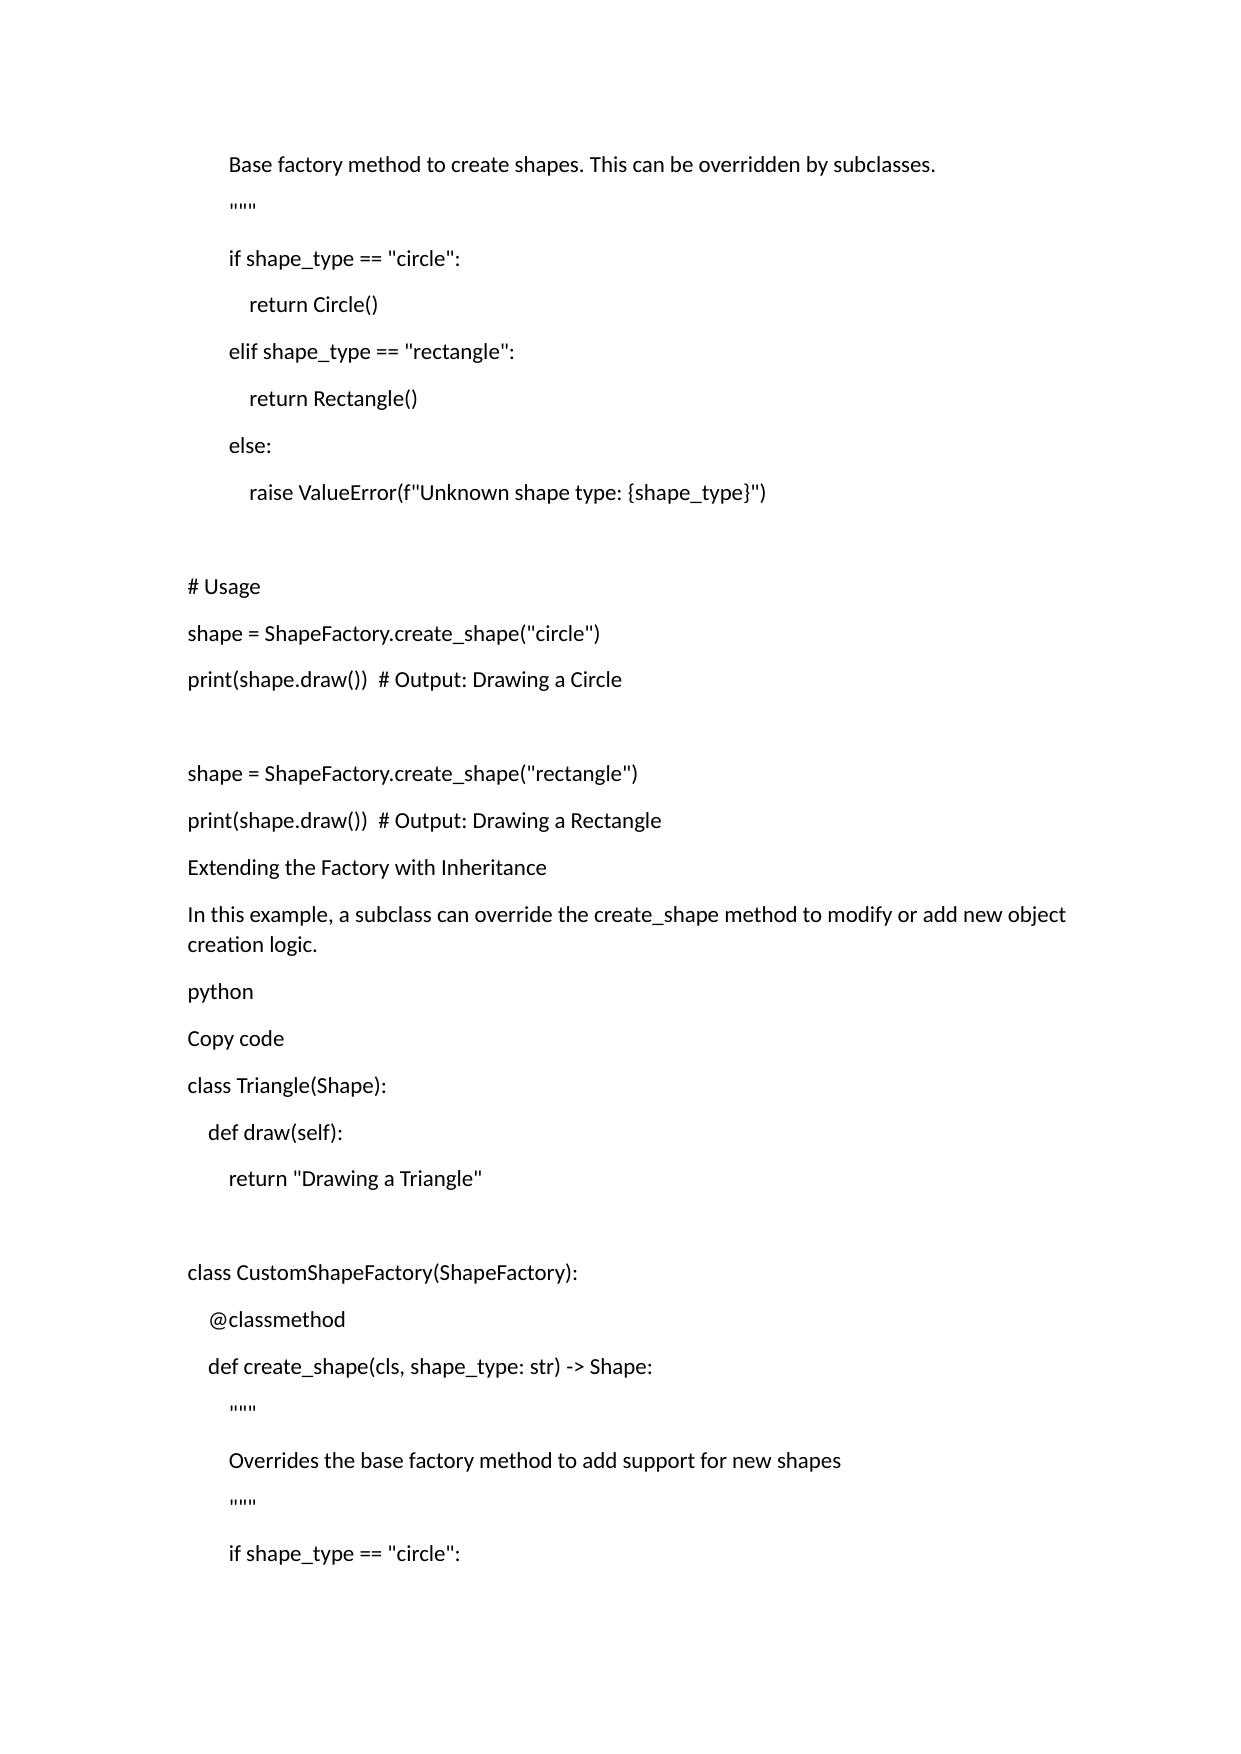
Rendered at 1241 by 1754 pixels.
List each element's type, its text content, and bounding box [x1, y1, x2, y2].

text Base factory method to create shapes. This can be overridden by subclasses. [187, 150, 1090, 178]
text @classmethod [187, 1305, 1090, 1333]
text def create_shape(cls, shape_type: str) -> Shape: [187, 1352, 1090, 1380]
text elif shape_type == "rectangle": [187, 337, 1090, 366]
text if shape_type == "circle": [187, 244, 1090, 272]
text return "Drawing a Triangle" [187, 1164, 1090, 1193]
text return Circle() [187, 291, 1090, 319]
text """ [187, 1493, 1090, 1521]
text def draw(self): [187, 1118, 1090, 1146]
text In this example, a subclass can override the create_shape method to modify or add new object creation logic. [187, 900, 1090, 958]
text if shape_type == "circle": [187, 1539, 1090, 1568]
text shape = ShapeFactory.create_shape("rectangle") [187, 759, 1090, 787]
text """ [187, 197, 1090, 225]
text Copy code [187, 1024, 1090, 1052]
text shape = ShapeFactory.create_shape("circle") [187, 619, 1090, 647]
text raise ValueError(f"Unknown shape type: {shape_type}") [187, 478, 1090, 506]
text else: [187, 431, 1090, 459]
text Overrides the base factory method to add support for new shapes [187, 1446, 1090, 1474]
text Extending the Factory with Inheritance [187, 853, 1090, 881]
text """ [187, 1399, 1090, 1427]
text class CustomShapeFactory(ShapeFactory): [187, 1258, 1090, 1286]
text print(shape.draw()) # Output: Drawing a Circle [187, 666, 1090, 694]
text return Rectangle() [187, 384, 1090, 412]
text # Usage [187, 572, 1090, 600]
text print(shape.draw()) # Output: Drawing a Rectangle [187, 806, 1090, 834]
text python [187, 977, 1090, 1005]
text class Triangle(Shape): [187, 1071, 1090, 1099]
